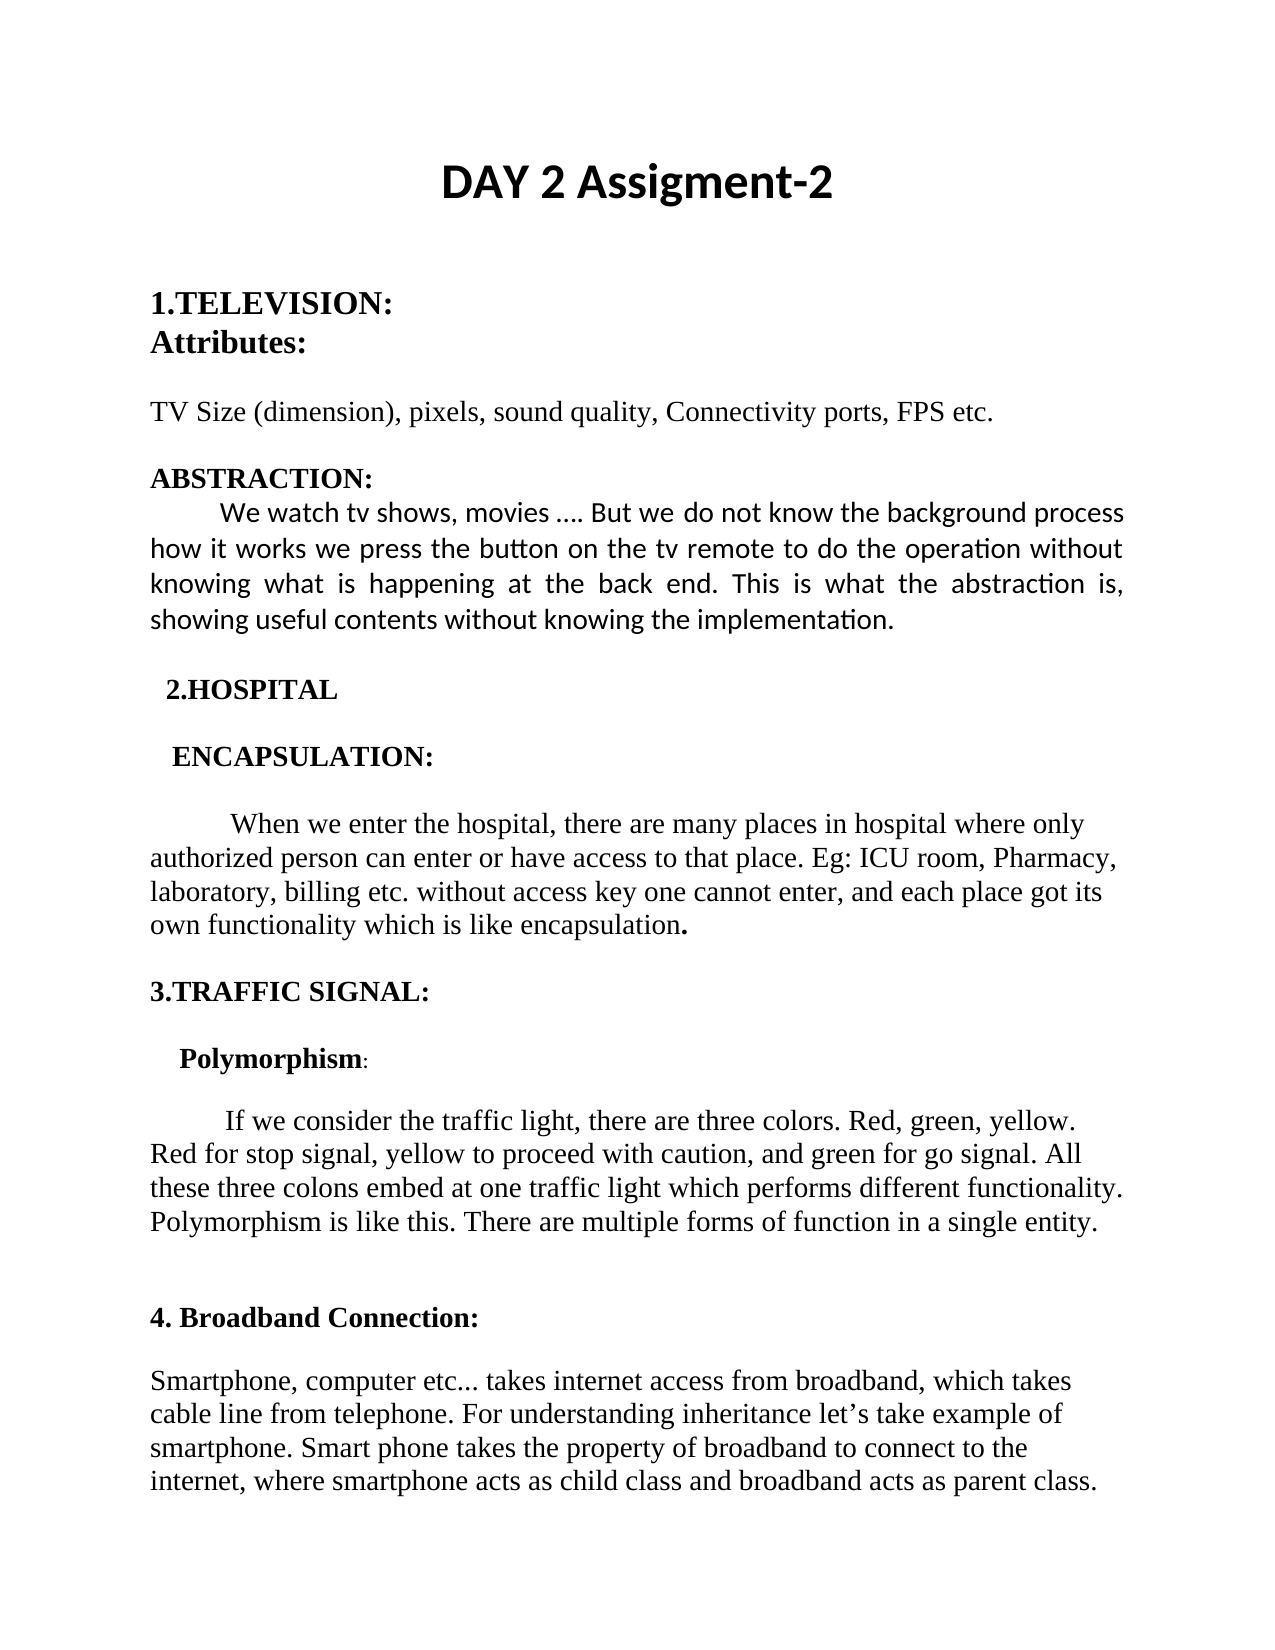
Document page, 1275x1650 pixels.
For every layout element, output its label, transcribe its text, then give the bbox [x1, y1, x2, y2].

text ABSTRACTION: [150, 461, 1125, 494]
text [150, 1363, 1125, 1497]
text 3.TRAFFIC SIGNAL: [150, 974, 1125, 1008]
text 4. Broadband Connection: [150, 1300, 1125, 1333]
text If we consider the traffic light, there are three colors. Red, green, yellow. Red for stop signal, yellow to proceed with caution, and green for go signal. All these three colons embed at one traffic light which performs different functionality. Polymorphism is like this. There are multiple forms of function in a single entity. [150, 1103, 1125, 1237]
text When we enter the hospital, there are many places in hospital where only authorized person can enter or have access to that place. Eg: ICU room, Pharmacy, laboratory, billing etc. without access key one cannot enter, and each place got its own functionality which is like encapsulation. [150, 807, 1125, 941]
text 2.HOSPITAL [150, 672, 1125, 706]
text Attributes: [150, 322, 1125, 360]
text 1.TELEVISION: [150, 283, 1125, 322]
text Polymorphism: [150, 1041, 1125, 1075]
text ENCAPSULATION: [150, 739, 1125, 773]
text TV Size (dimension), pixels, sound quality, Connectivity ports, FPS etc. [150, 394, 1125, 427]
text DAY 2 Assigment-2 [150, 150, 1125, 211]
text We watch tv shows, movies …. But we do not know the background process how it works we press the button on the tv remote to do the operation without knowing what is happening at the back end. This is what the abstraction is, showing useful contents without knowing the implementation. [150, 494, 1125, 637]
